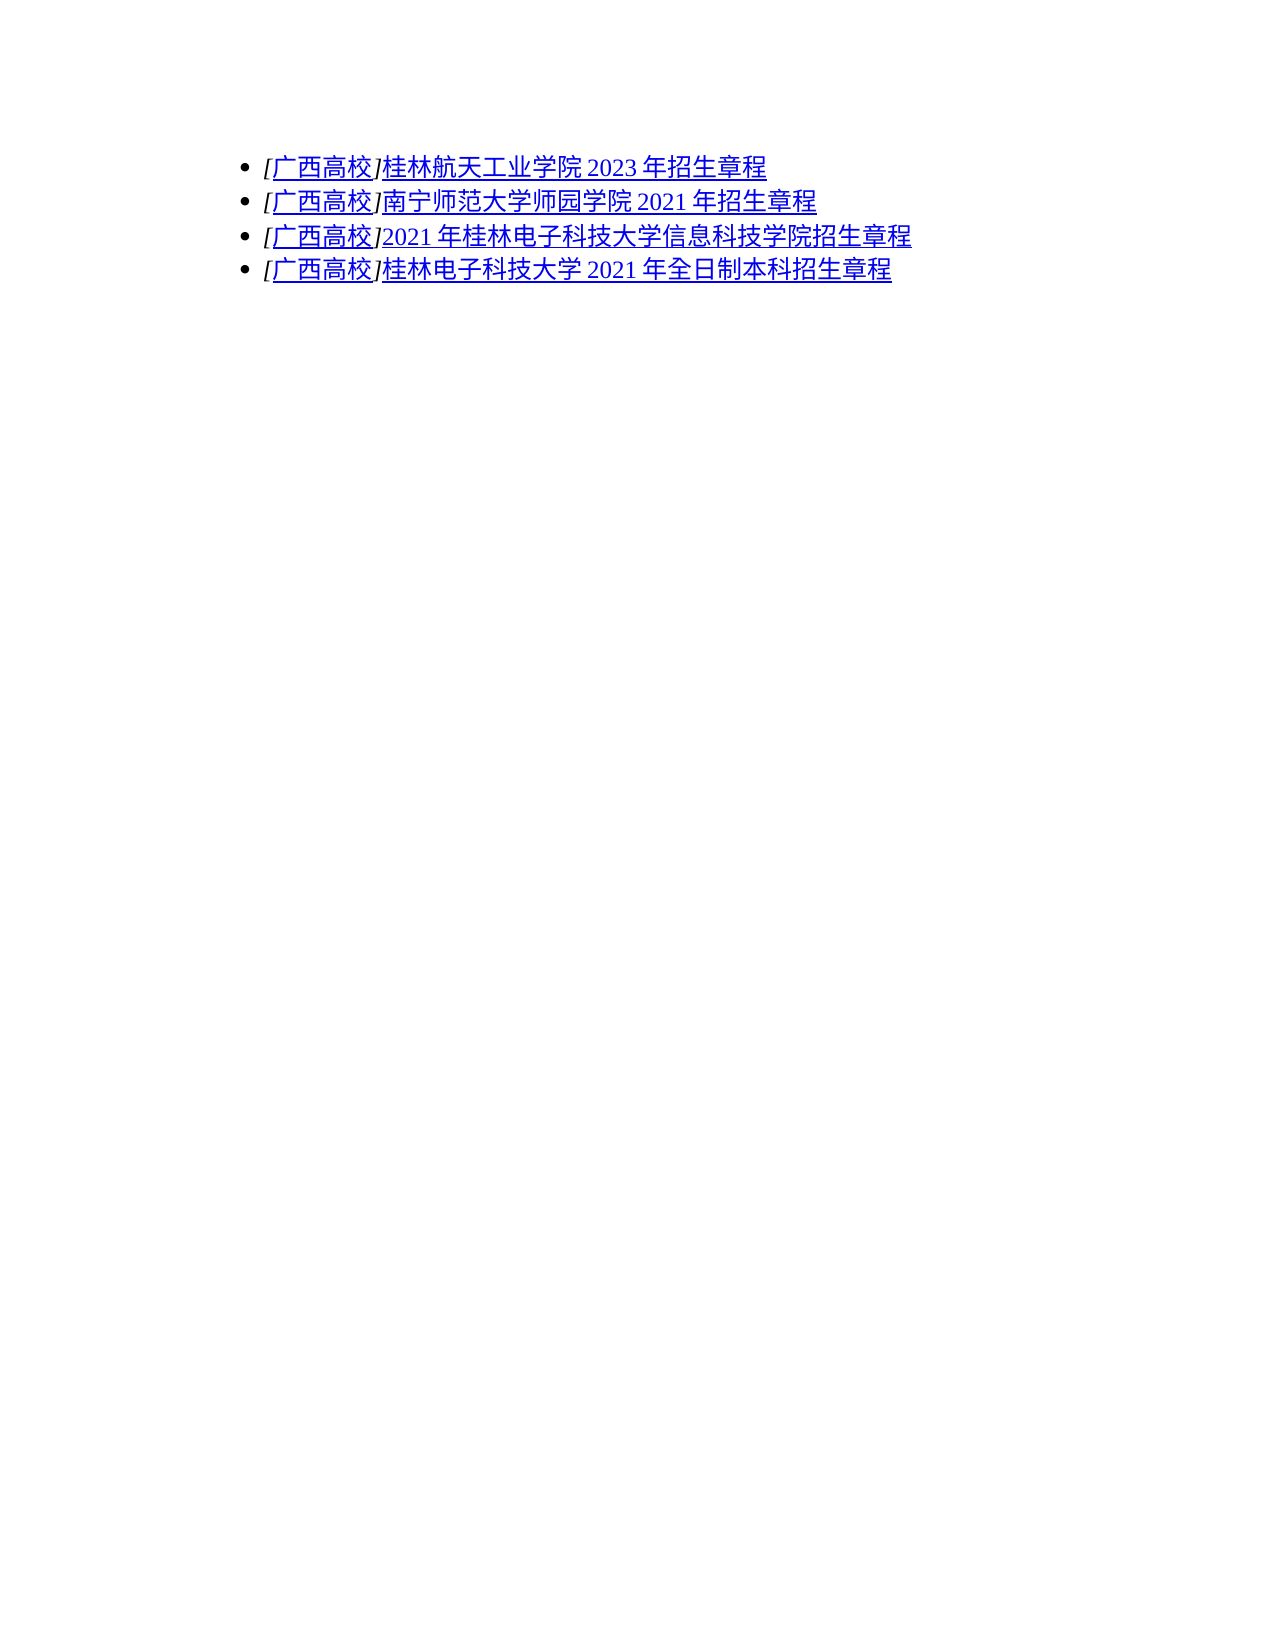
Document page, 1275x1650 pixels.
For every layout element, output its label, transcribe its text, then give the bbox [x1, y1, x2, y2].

list [广西高校]2021年桂林电子科技大学信息科技学院招生章程 [241, 218, 1087, 252]
list [广西高校]桂林航天工业学院2023年招生章程 [241, 150, 1087, 184]
list [广西高校]南宁师范大学师园学院2021年招生章程 [241, 184, 1087, 218]
list [广西高校]桂林电子科技大学2021年全日制本科招生章程 [241, 252, 1087, 286]
